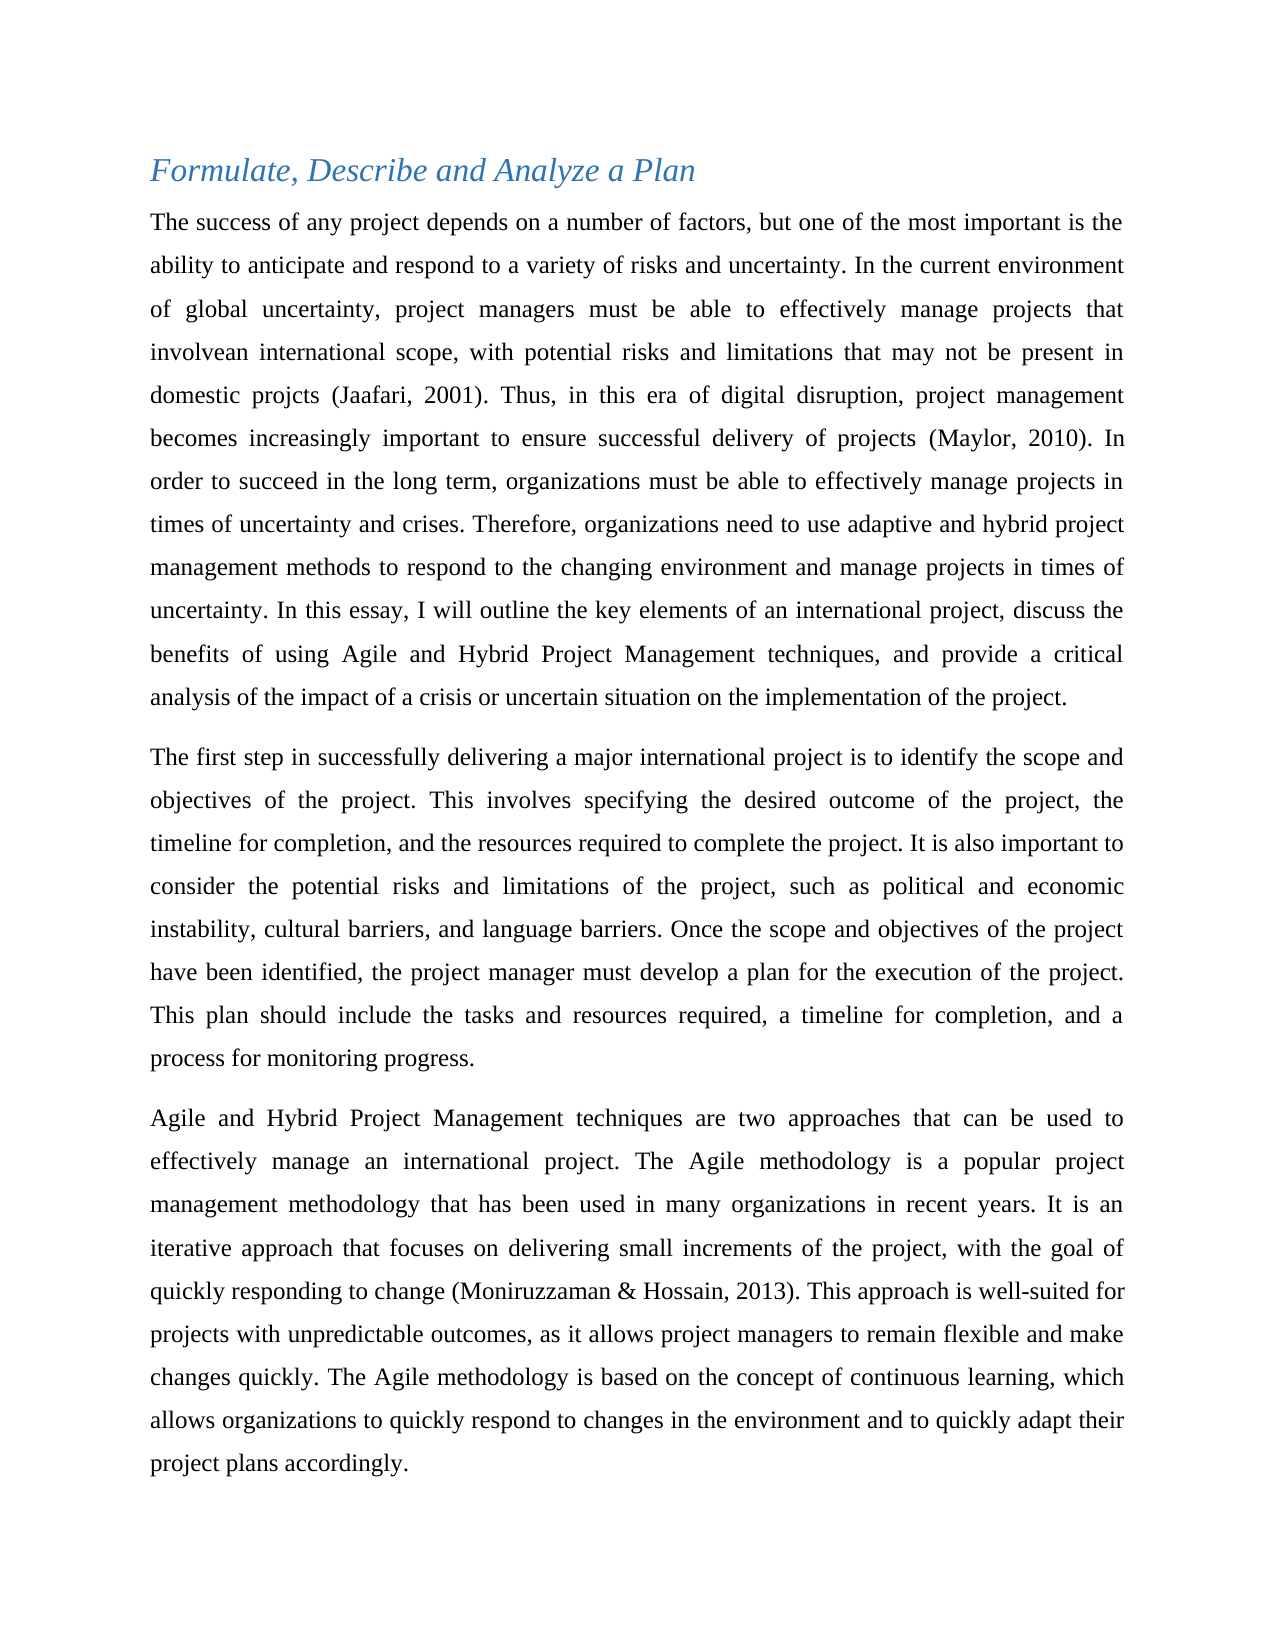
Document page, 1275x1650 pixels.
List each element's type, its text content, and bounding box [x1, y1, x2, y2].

subtitle Formulate, Describe and Analyze a Plan [150, 150, 1125, 188]
text The success of any project depends on a number of factors, but one of the most important is the ability to anticipate and respond to a variety of risks and uncertainty. In the current environment of global uncertainty, project managers must be able to effectively manage projects that involvean international scope, with potential risks and limitations that may not be present in domestic projcts . Thus, in this era of digital disruption, project management becomes increasingly important to ensure successful delivery of projects . In order to succeed in the long term, organizations must be able to effectively manage projects in times of uncertainty and crises. Therefore, organizations need to use adaptive and hybrid project management methods to respond to the changing environment and manage projects in times of uncertainty. In this essay, I will outline the key elements of an international project, discuss the benefits of using Agile and Hybrid Project Management techniques, and provide a critical analysis of the impact of a crisis or uncertain situation on the implementation of the project. [150, 207, 1125, 711]
text The first step in successfully delivering a major international project is to identify the scope and objectives of the project. This involves specifying the desired outcome of the project, the timeline for completion, and the resources required to complete the project. It is also important to consider the potential risks and limitations of the project, such as political and economic instability, cultural barriers, and language barriers. Once the scope and objectives of the project have been identified, the project manager must develop a plan for the execution of the project. This plan should include the tasks and resources required, a timeline for completion, and a process for monitoring progress. [150, 742, 1125, 1072]
text Agile and Hybrid Project Management techniques are two approaches that can be used to effectively manage an international project. The Agile methodology is a popular project management methodology that has been used in many organizations in recent years. It is an iterative approach that focuses on delivering small increments of the project, with the goal of quickly responding to change . This approach is well-suited for projects with unpredictable outcomes, as it allows project managers to remain flexible and make changes quickly. The Agile methodology is based on the concept of continuous learning, which allows organizations to quickly respond to changes in the environment and to quickly adapt their project plans accordingly. [150, 1103, 1125, 1477]
